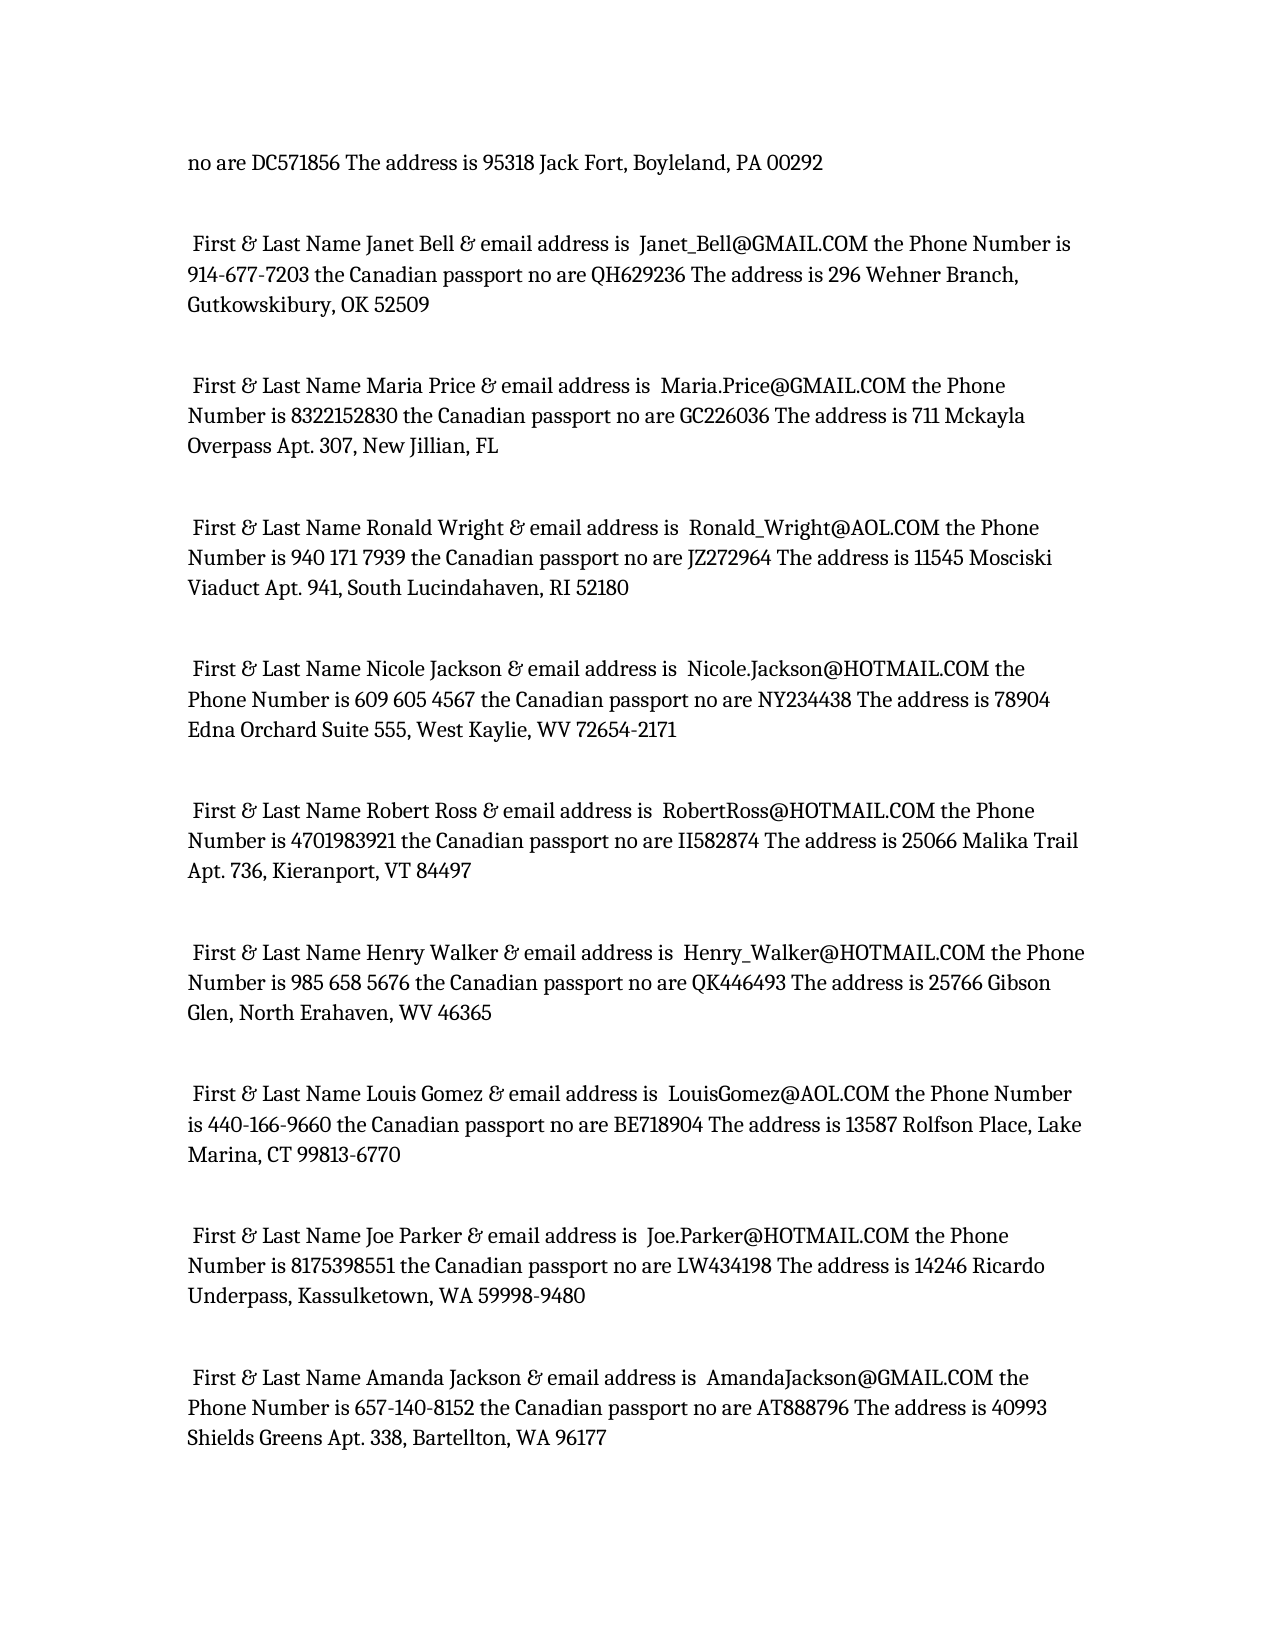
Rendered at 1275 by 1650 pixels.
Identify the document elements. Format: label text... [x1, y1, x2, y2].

text First & Last Name Louis Gomez & email address is LouisGomez@AOL.COM the Phone Number is 440-166-9660 the Canadian passport no are BE718904 The address is 13587 Rolfson Place, Lake Marina, CT 99813-6770 [187, 1081, 1087, 1198]
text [187, 150, 1087, 207]
text First & Last Name Joe Parker & email address is Joe.Parker@HOTMAIL.COM the Phone Number is 8175398551 the Canadian passport no are LW434198 The address is 14246 Ricardo Underpass, Kassulketown, WA 59998-9480 [187, 1223, 1087, 1340]
text First & Last Name Maria Price & email address is Maria.Price@GMAIL.COM the Phone Number is 8322152830 the Canadian passport no are GC226036 The address is 711 Mckayla Overpass Apt. 307, New Jillian, FL [187, 373, 1087, 490]
text First & Last Name Janet Bell & email address is Janet_Bell@GMAIL.COM the Phone Number is 914-677-7203 the Canadian passport no are QH629236 The address is 296 Wehner Branch, Gutkowskibury, OK 52509 [187, 231, 1087, 348]
text First & Last Name Ronald Wright & email address is Ronald_Wright@AOL.COM the Phone Number is 940 171 7939 the Canadian passport no are JZ272964 The address is 11545 Mosciski Viaduct Apt. 941, South Lucindahaven, RI 52180 [187, 514, 1087, 632]
text First & Last Name Nicole Jackson & email address is Nicole.Jackson@HOTMAIL.COM the Phone Number is 609 605 4567 the Canadian passport no are NY234438 The address is 78904 Edna Orchard Suite 555, West Kaylie, WV 72654-2171 [187, 656, 1087, 773]
text First & Last Name Amanda Jackson & email address is AmandaJackson@GMAIL.COM the Phone Number is 657-140-8152 the Canadian passport no are AT888796 The address is 40993 Shields Greens Apt. 338, Bartellton, WA 96177 [187, 1364, 1087, 1482]
text First & Last Name Henry Walker & email address is Henry_Walker@HOTMAIL.COM the Phone Number is 985 658 5676 the Canadian passport no are QK446493 The address is 25766 Gibson Glen, North Erahaven, WV 46365 [187, 939, 1087, 1057]
text First & Last Name Robert Ross & email address is RobertRoss@HOTMAIL.COM the Phone Number is 4701983921 the Canadian passport no are II582874 The address is 25066 Malika Trail Apt. 736, Kieranport, VT 84497 [187, 798, 1087, 915]
